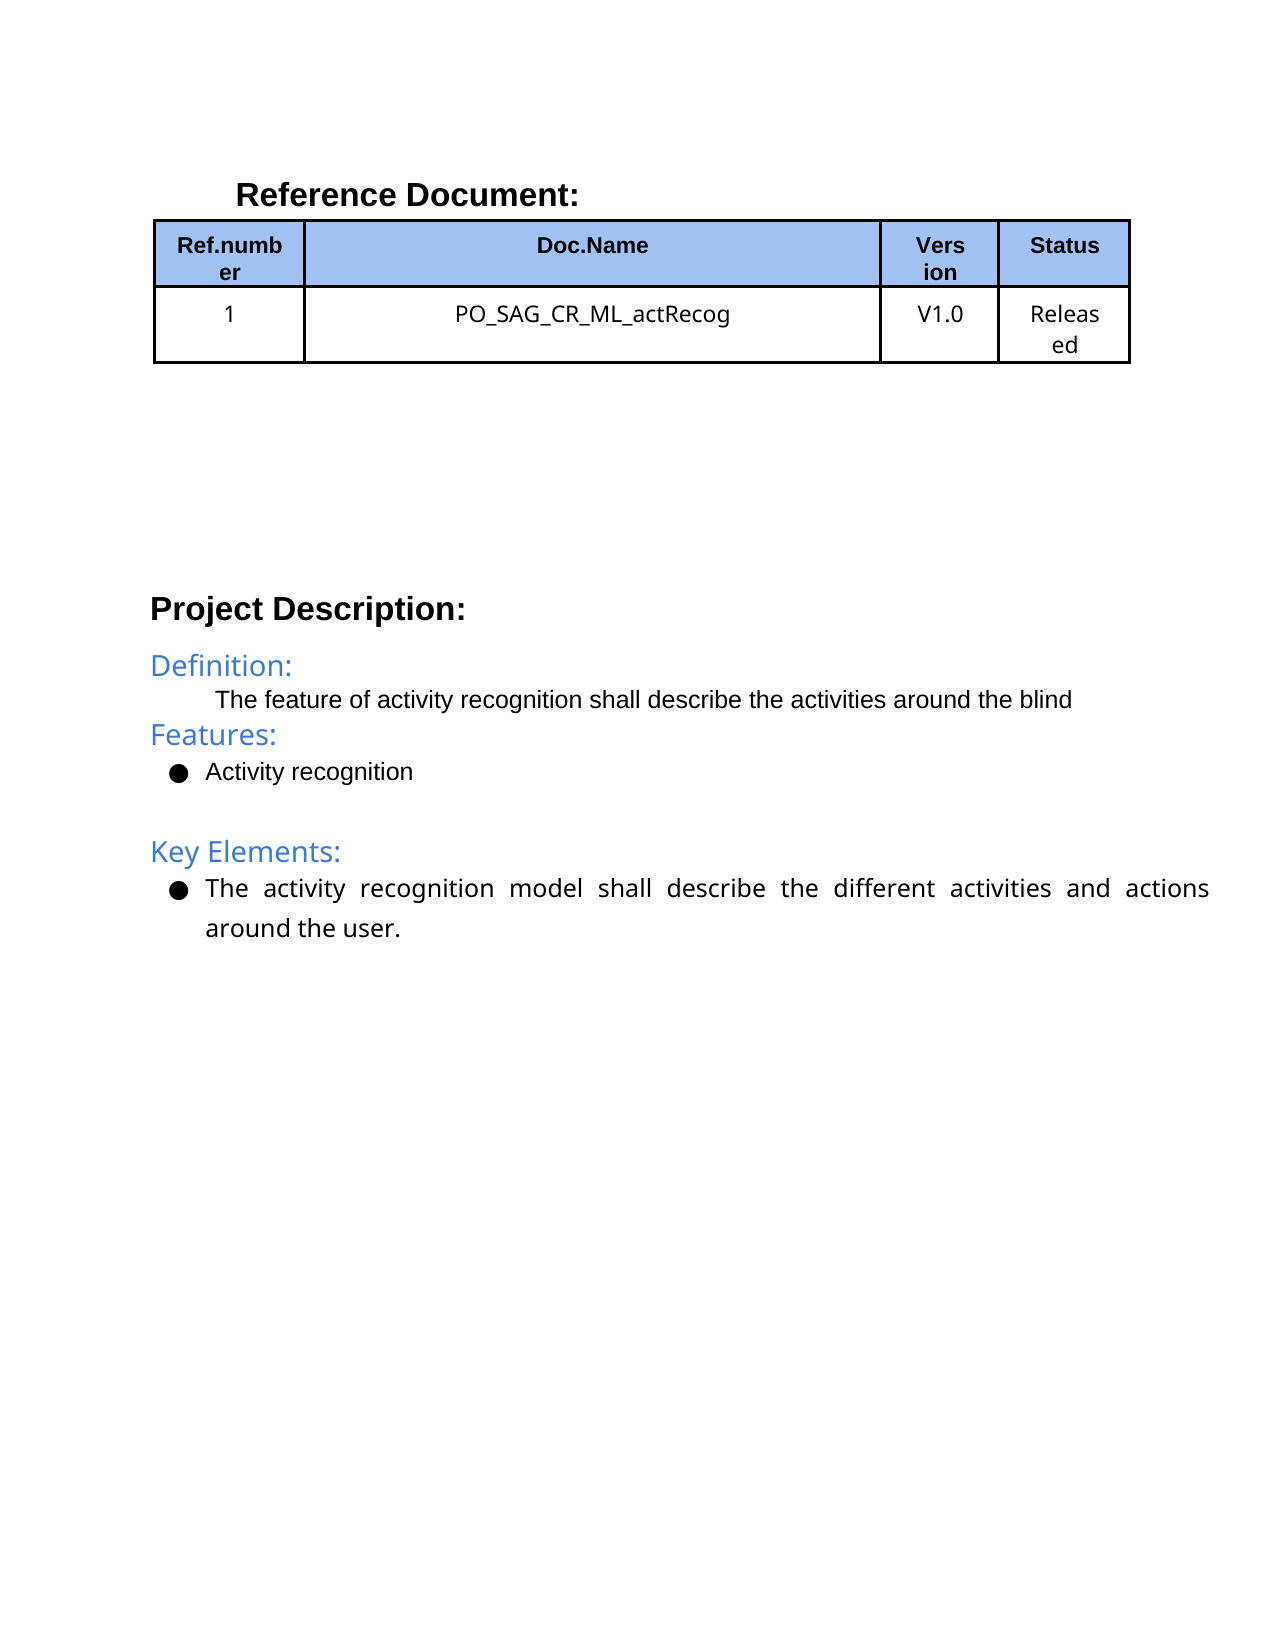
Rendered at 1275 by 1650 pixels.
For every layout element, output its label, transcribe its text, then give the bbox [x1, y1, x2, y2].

subtitle Definition: [64, 645, 1210, 685]
subtitle Reference Document: [150, 175, 1210, 213]
text The feature of activity recognition shall describe the activities around the blind [214, 685, 1210, 714]
table_cell Released [1000, 288, 1128, 361]
subtitle Project Description: [150, 589, 1210, 627]
table_header Status [1000, 222, 1128, 285]
table_header Version [882, 222, 997, 285]
table_cell 1 [156, 288, 303, 361]
table_header Ref.number [156, 222, 303, 285]
subtitle Features: [64, 714, 1210, 754]
list The activity recognition model shall describe the different activities and actions around the user. [168, 871, 1210, 944]
list Activity recognition [205, 754, 1210, 788]
table_cell PO_SAG_CR_ML_actRecog [306, 288, 879, 361]
table_header Doc.Name [306, 222, 879, 285]
subtitle Key Elements: [64, 831, 1210, 871]
table_cell V1.0 [882, 288, 997, 361]
